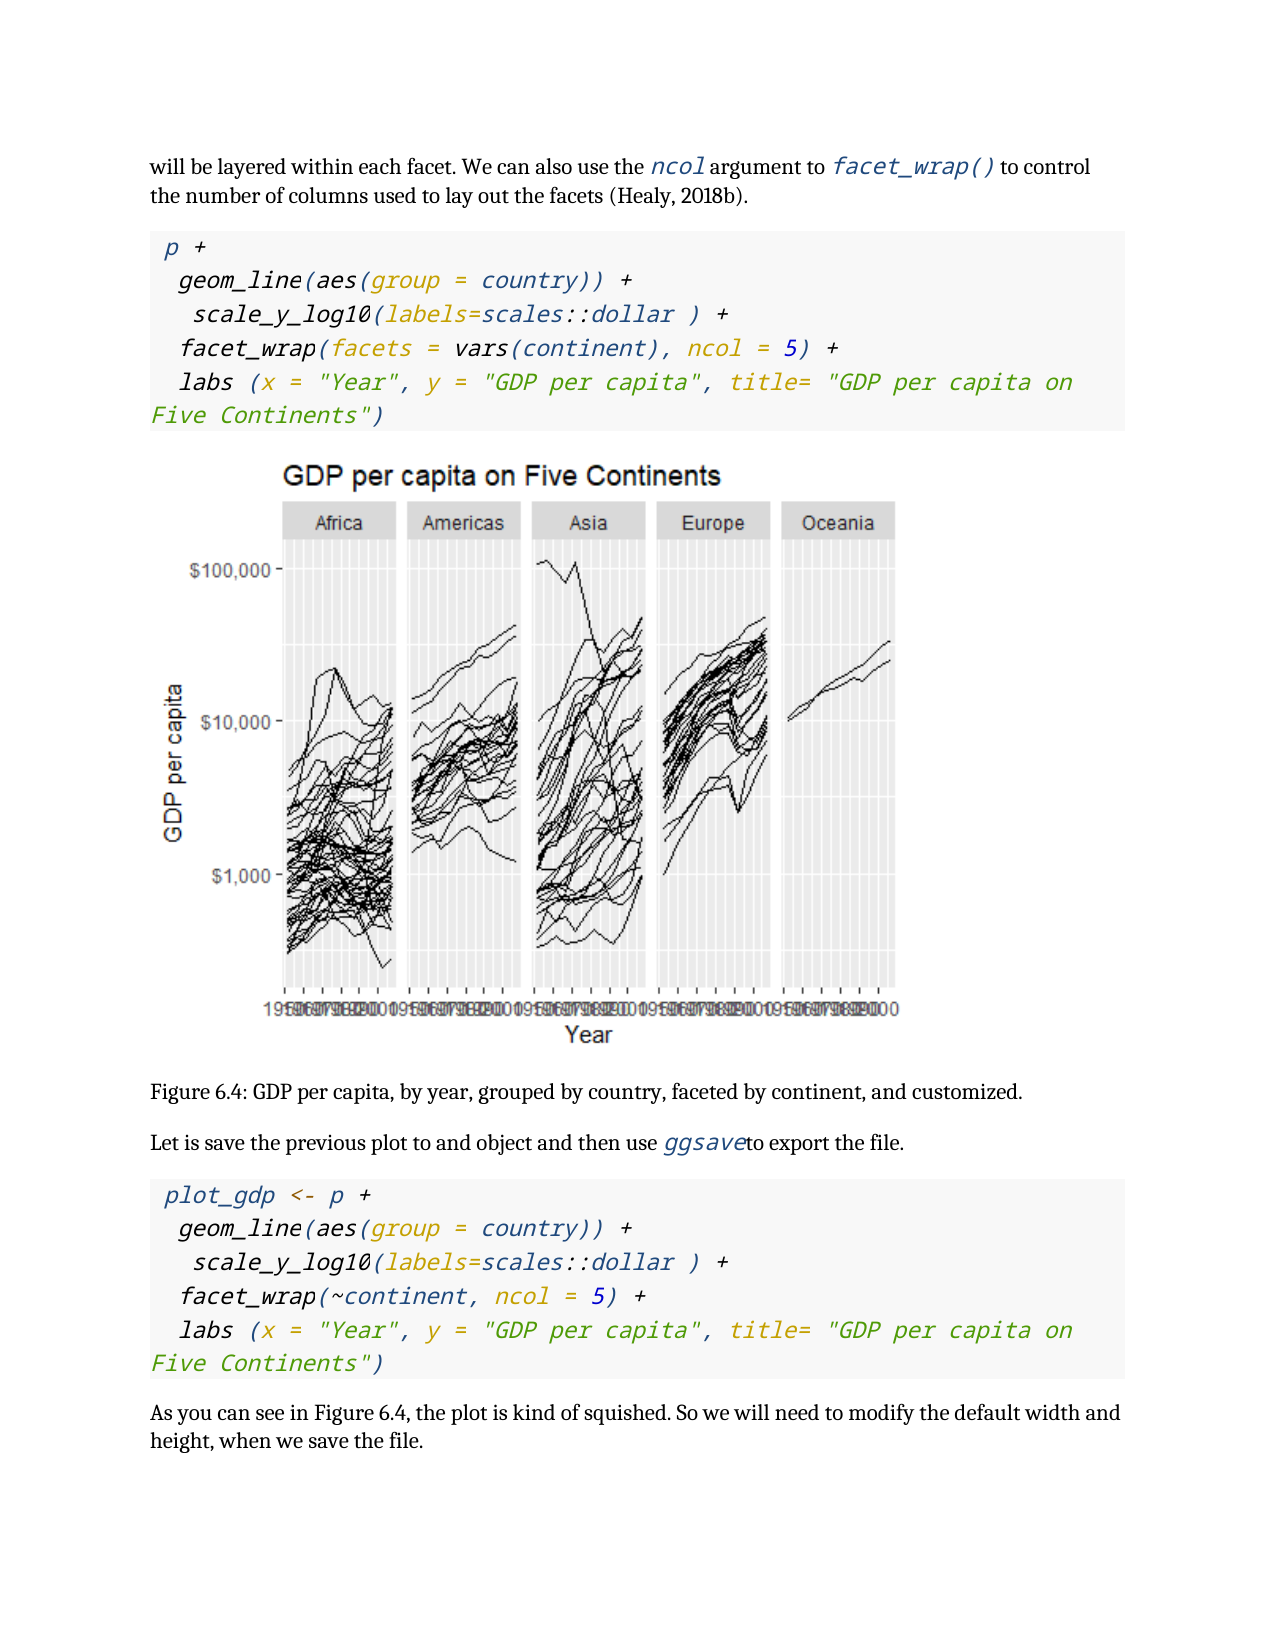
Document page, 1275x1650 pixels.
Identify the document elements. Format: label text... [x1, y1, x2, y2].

text Let is save the previous plot to and object and then use ggsaveto export the file. [150, 1126, 1125, 1157]
text p + geom_line(aes(group = country)) + scale_y_log10(labels=scales::dollar ) + facet_wrap(facets = vars(continent), ncol = 5) + labs (x = "Year", y = "GDP per capita", title= "GDP per capita on Five Continents") [150, 231, 1125, 431]
text Figure 6.4: GDP per capita, by year, grouped by country, faceted by continent, and customized. [150, 1079, 1125, 1105]
text As you can see in Figure 6.4, the plot is kind of squished. So we will need to modify the default width and height, when we save the file. [150, 1400, 1125, 1455]
picture [150, 451, 908, 1059]
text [150, 150, 1125, 210]
text plot_gdp <- p + geom_line(aes(group = country)) + scale_y_log10(labels=scales::dollar ) + facet_wrap(~continent, ncol = 5) + labs (x = "Year", y = "GDP per capita", title= "GDP per capita on Five Continents") [150, 1179, 1125, 1379]
